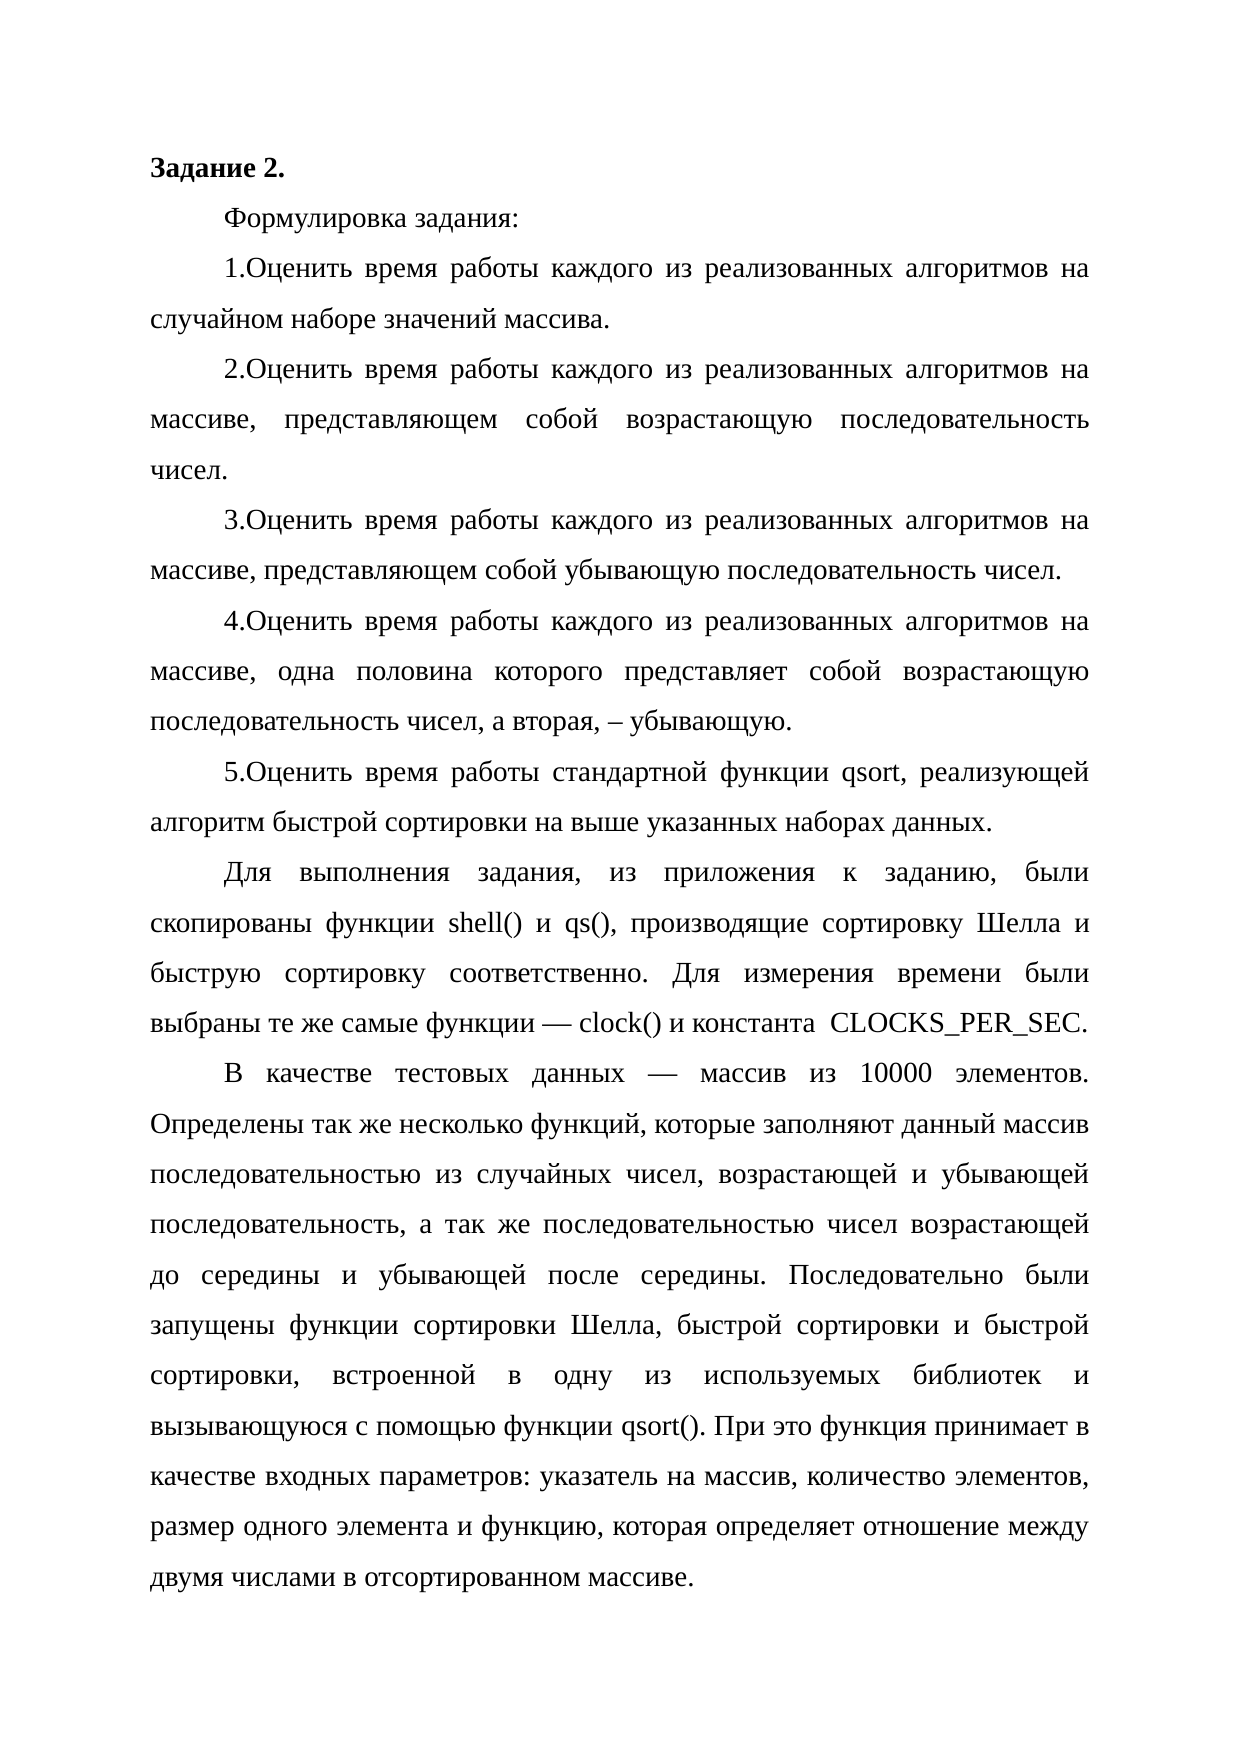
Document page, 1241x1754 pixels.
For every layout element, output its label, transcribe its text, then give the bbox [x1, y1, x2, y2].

text 4.Оценить время работы каждого из реализованных алгоритмов на массиве, одна половина которого представляет собой возрастающую последовательность чисел, а вторая, – убывающую. [150, 603, 1090, 737]
text 3.Оценить время работы каждого из реализованных алгоритмов на массиве, представляющем собой убывающую последовательность чисел. [150, 502, 1090, 586]
text Задание 2. [150, 150, 1090, 183]
text Для выполнения задания, из приложения к заданию, были скопированы функции shell() и qs(), производящие сортировку Шелла и быструю сортировку соответственно. Для измерения времени были выбраны те же самые функции — clock() и константа CLOCKS_PER_SEC. [150, 854, 1090, 1039]
text 5.Оценить время работы стандартной функции qsort, реализующей алгоритм быстрой сортировки на выше указанных наборах данных. [150, 754, 1090, 838]
text В качестве тестовых данных — массив из 10000 элементов. Определены так же несколько функций, которые заполняют данный массив последовательностью из случайных чисел, возрастающей и убывающей последовательность, а так же последовательностью чисел возрастающей до середины и убывающей после середины. Последовательно были запущены функции сортировки Шелла, быстрой сортировки и быстрой сортировки, встроенной в одну из используемых библиотек и вызывающуюся с помощью функции qsort(). При это функция принимает в качестве входных параметров: указатель на массив, количество элементов, размер одного элемента и функцию, которая определяет отношение между двумя числами в отсортированном массиве. [150, 1056, 1090, 1592]
text 2.Оценить время работы каждого из реализованных алгоритмов на массиве, представляющем собой возрастающую последовательность чисел. [150, 351, 1090, 485]
text Формулировка задания: [150, 200, 1090, 234]
text 1.Оценить время работы каждого из реализованных алгоритмов на случайном наборе значений массива. [150, 251, 1090, 334]
